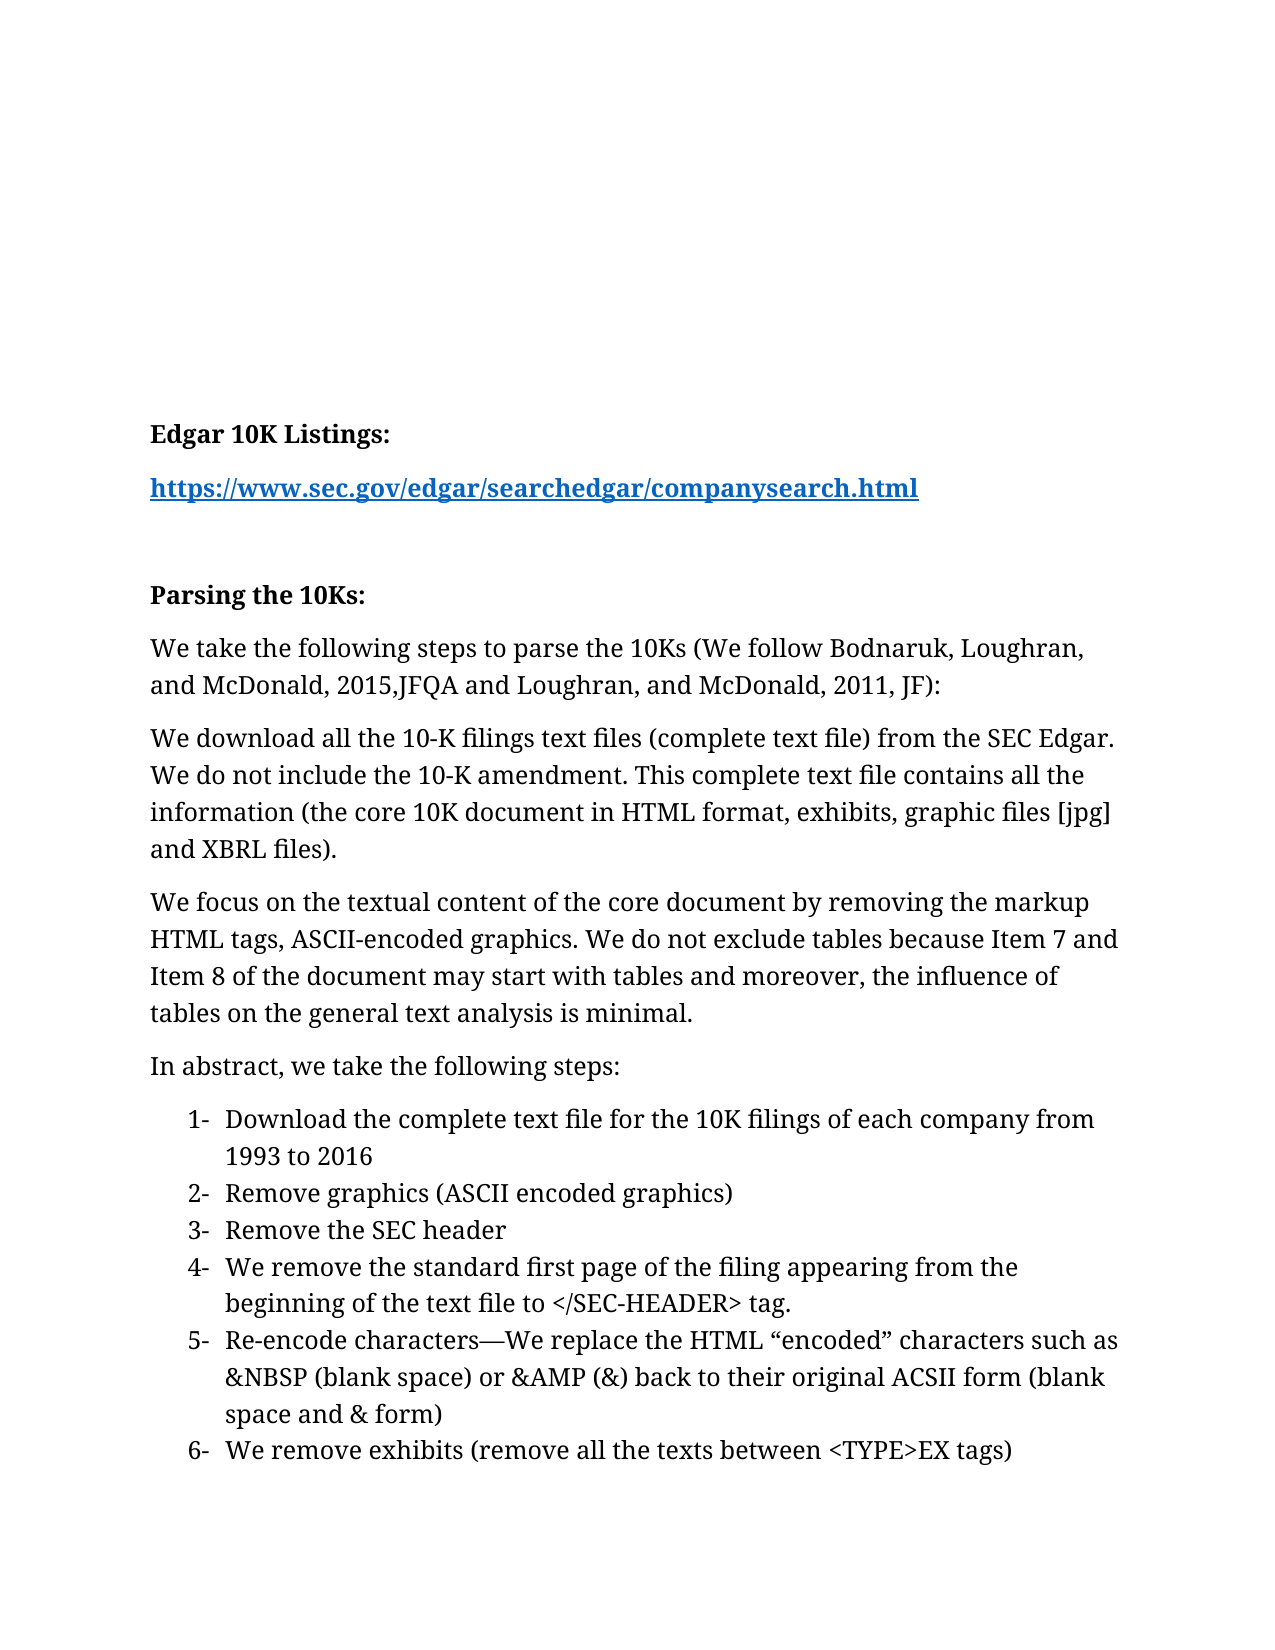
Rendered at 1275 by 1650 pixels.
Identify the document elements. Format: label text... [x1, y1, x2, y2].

text We take the following steps to parse the 10Ks (We follow Bodnaruk, Loughran, and McDonald, 2015,JFQA and Loughran, and McDonald, 2011, JF): [150, 631, 1125, 702]
list We remove exhibits (remove all the texts between <TYPE>EX tags) [187, 1433, 1125, 1467]
text In abstract, we take the following steps: [150, 1049, 1125, 1083]
list Remove the SEC header [187, 1212, 1125, 1246]
text We focus on the textual content of the core document by removing the markup HTML tags, ASCII-encoded graphics. We do not exclude tables because Item 7 and Item 8 of the document may start with tables and moreover, the influence of tables on the general text analysis is minimal. [150, 885, 1125, 1029]
list Remove graphics (ASCII encoded graphics) [187, 1176, 1125, 1210]
list We remove the standard first page of the filing appearing from the beginning of the text file to </SEC-HEADER> tag. [187, 1249, 1125, 1320]
list Re-encode characters—We replace the HTML “encoded” characters such as &NBSP (blank space) or &AMP (&) back to their original ACSII form (blank space and & form) [187, 1323, 1125, 1430]
text Edgar 10K Listings: [150, 417, 1125, 451]
text https://www.sec.gov/edgar/searchedgar/companysearch.html [150, 471, 1125, 505]
text We download all the 10-K filings text files (complete text file) from the SEC Edgar. We do not include the 10-K amendment. This complete text file contains all the information (the core 10K document in HTML format, exhibits, graphic files [jpg] and XBRL files). [150, 721, 1125, 866]
text Parsing the 10Ks: [150, 577, 1125, 612]
list Download the complete text file for the 10K filings of each company from 1993 to 2016 [187, 1102, 1125, 1173]
